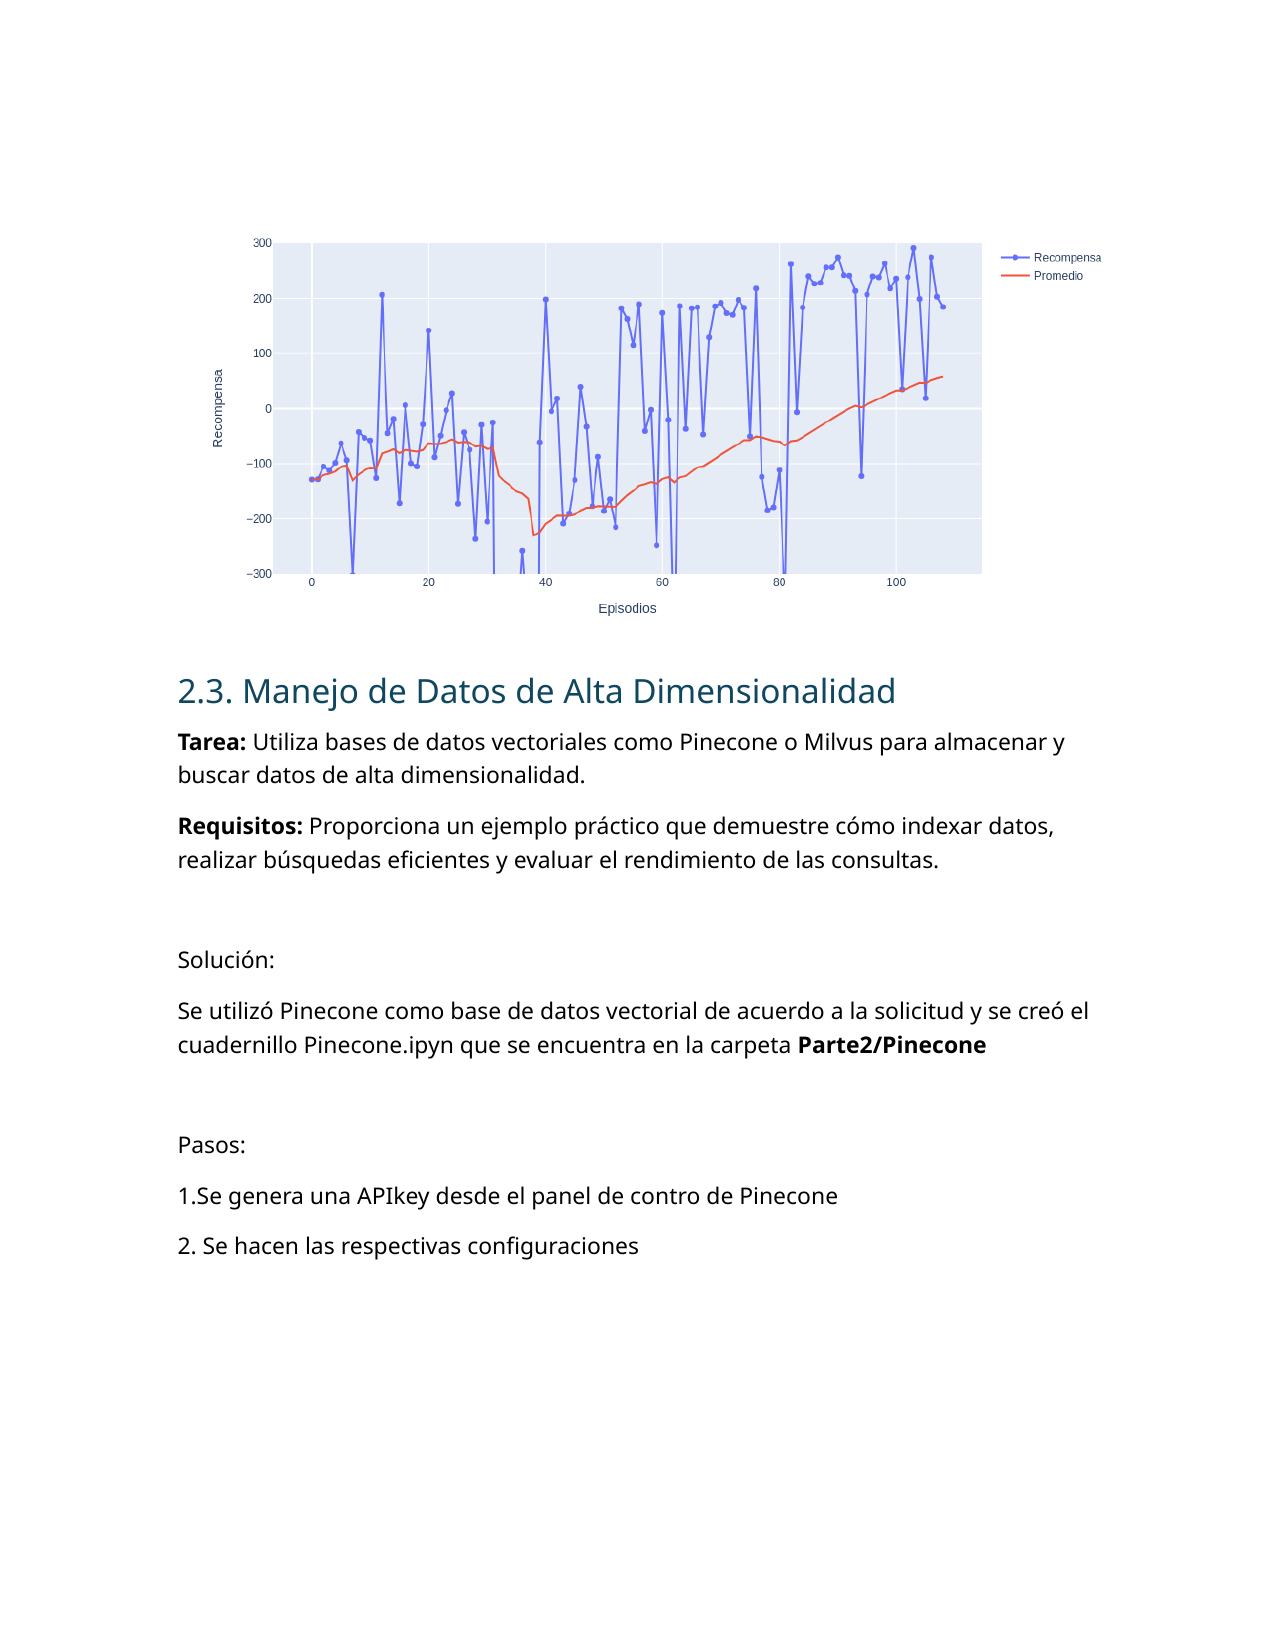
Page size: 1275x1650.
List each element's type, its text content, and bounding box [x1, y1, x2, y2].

subtitle 2.3. Manejo de Datos de Alta Dimensionalidad [177, 668, 1098, 714]
text Se utilizó Pinecone como base de datos vectorial de acuerdo a la solicitud y se creó el cuadernillo Pinecone.ipyn que se encuentra en la carpeta Parte2/Pinecone [177, 995, 1098, 1060]
text Requisitos: Proporciona un ejemplo práctico que demuestre cómo indexar datos, realizar búsquedas eficientes y evaluar el rendimiento de las consultas. [177, 810, 1098, 875]
text 1.Se genera una APIkey desde el panel de contro de Pinecone [177, 1180, 1098, 1211]
text 2. Se hacen las respectivas configuraciones [177, 1230, 1098, 1261]
text Solución: [177, 944, 1098, 976]
text Tarea: Utiliza bases de datos vectoriales como Pinecone o Milvus para almacenar y buscar datos de alta dimensionalidad. [177, 726, 1098, 791]
text Pasos: [177, 1129, 1098, 1161]
